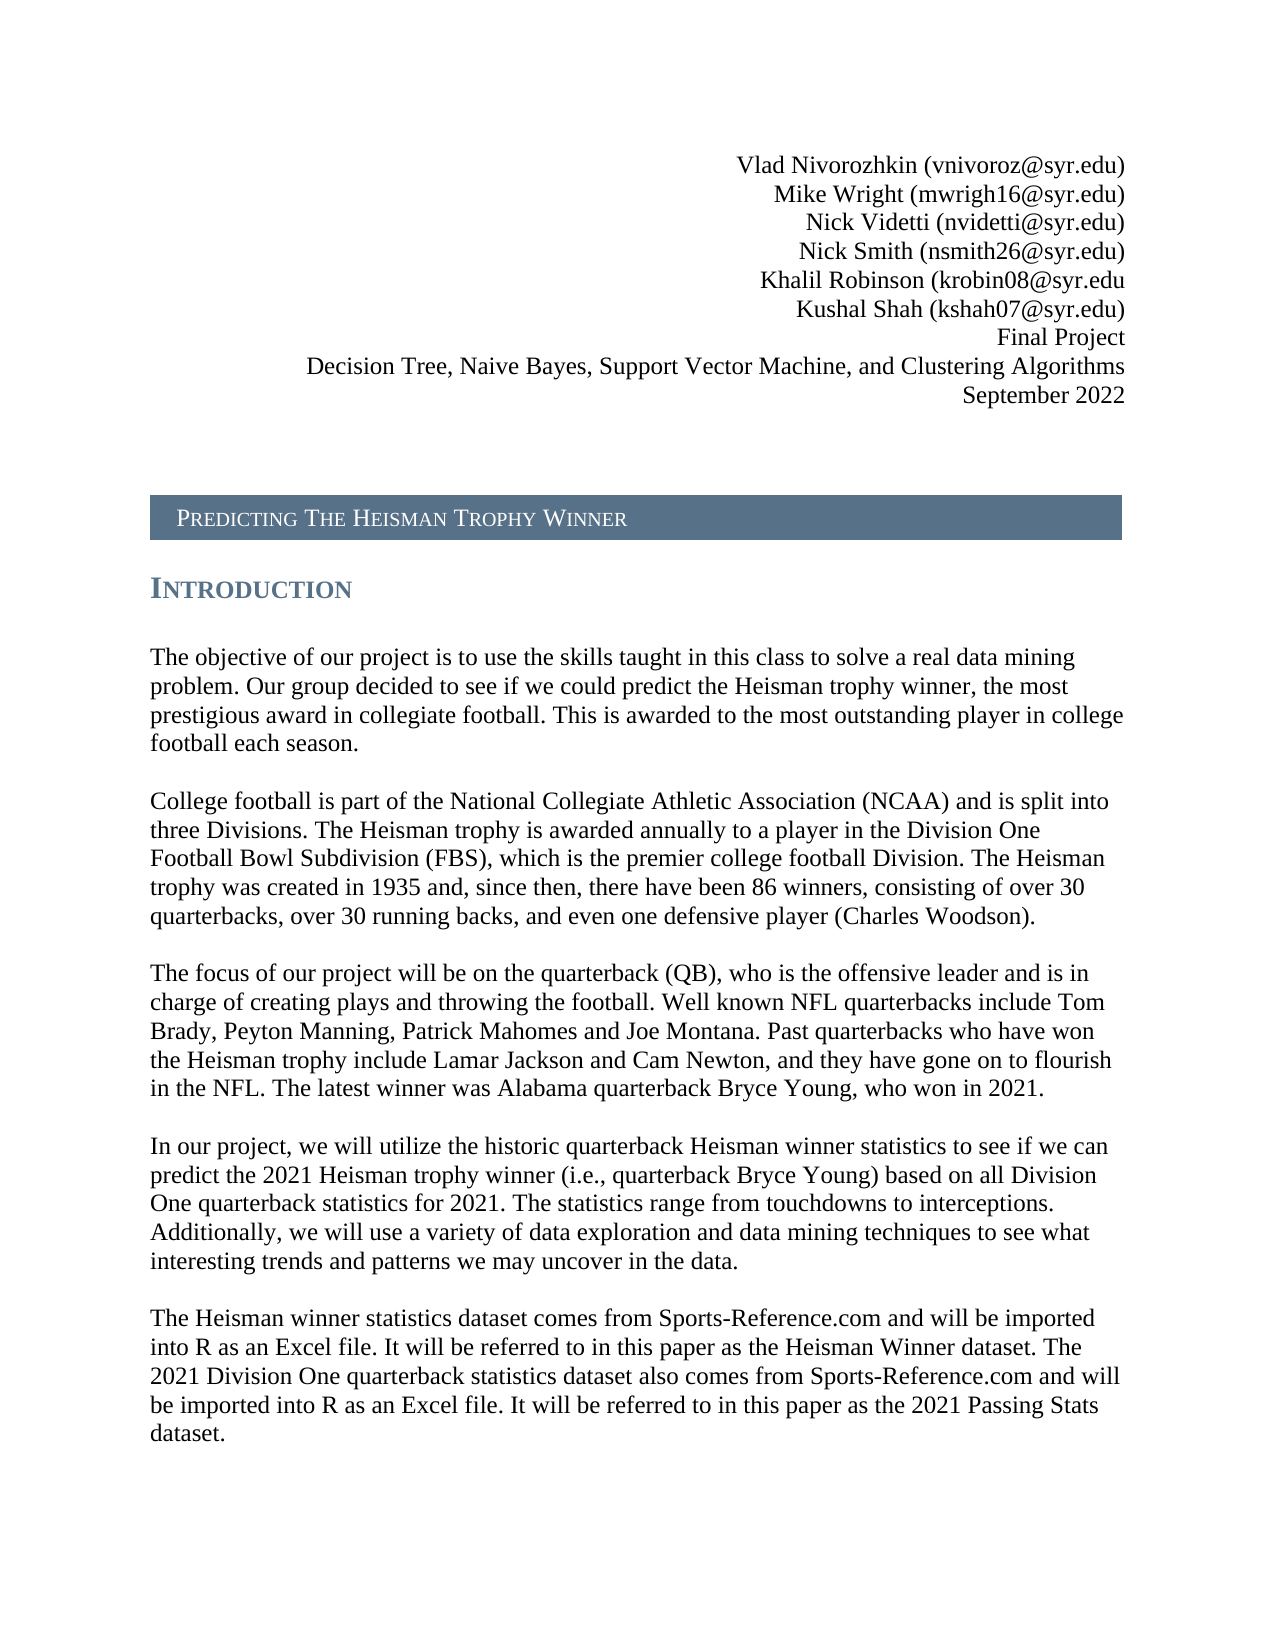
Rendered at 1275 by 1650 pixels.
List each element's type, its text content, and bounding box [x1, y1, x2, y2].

text Decision Tree, Naive Bayes, Support Vector Machine, and Clustering Algorithms [150, 351, 1125, 380]
text Vlad Nivorozhkin (vnivoroz@syr.edu) [150, 150, 1125, 179]
text Nick Smith (nsmith26@syr.edu) [150, 236, 1125, 265]
text The Heisman winner statistics dataset comes from Sports-Reference.com and will be imported into R as an Excel file. It will be referred to in this paper as the Heisman Winner dataset. The 2021 Division One quarterback statistics dataset also comes from Sports-Reference.com and will be imported into R as an Excel file. It will be referred to in this paper as the 2021 Passing Stats dataset. [150, 1303, 1125, 1447]
text Final Project [150, 322, 1125, 351]
text The objective of our project is to use the skills taught in this class to solve a real data mining problem. Our group decided to see if we could predict the Heisman trophy winner, the most prestigious award in collegiate football. This is awarded to the most outstanding player in college football each season. [150, 642, 1125, 757]
text Introduction [150, 569, 975, 605]
text September 2022 [150, 380, 1125, 409]
table_header Predicting The Heisman Trophy Winner [150, 495, 1122, 540]
text Mike Wright (mwrigh16@syr.edu) [150, 179, 1125, 207]
text The focus of our project will be on the quarterback (QB), who is the offensive leader and is in charge of creating plays and throwing the football. Well known NFL quarterbacks include Tom Brady, Peyton Manning, Patrick Mahomes and Joe Montana. Past quarterbacks who have won the Heisman trophy include Lamar Jackson and Cam Newton, and they have gone on to flourish in the NFL. The latest winner was Alabama quarterback Bryce Young, who won in 2021. [150, 958, 1125, 1102]
text In our project, we will utilize the historic quarterback Heisman winner statistics to see if we can predict the 2021 Heisman trophy winner (i.e., quarterback Bryce Young) based on all Division One quarterback statistics for 2021. The statistics range from touchdowns to interceptions. Additionally, we will use a variety of data exploration and data mining techniques to see what interesting trends and patterns we may uncover in the data. [150, 1131, 1125, 1275]
text College football is part of the National Collegiate Athletic Association (NCAA) and is split into three Divisions. The Heisman trophy is awarded annually to a player in the Division One Football Bowl Subdivision (FBS), which is the premier college football Division. The Heisman trophy was created in 1935 and, since then, there have been 86 winners, consisting of over 30 quarterbacks, over 30 running backs, and even one defensive player (Charles Woodson). [150, 786, 1125, 930]
text Kushal Shah (kshah07@syr.edu) [150, 294, 1125, 322]
text Khalil Robinson (krobin08@syr.edu [150, 265, 1125, 294]
text Nick Videtti (nvidetti@syr.edu) [150, 207, 1125, 236]
